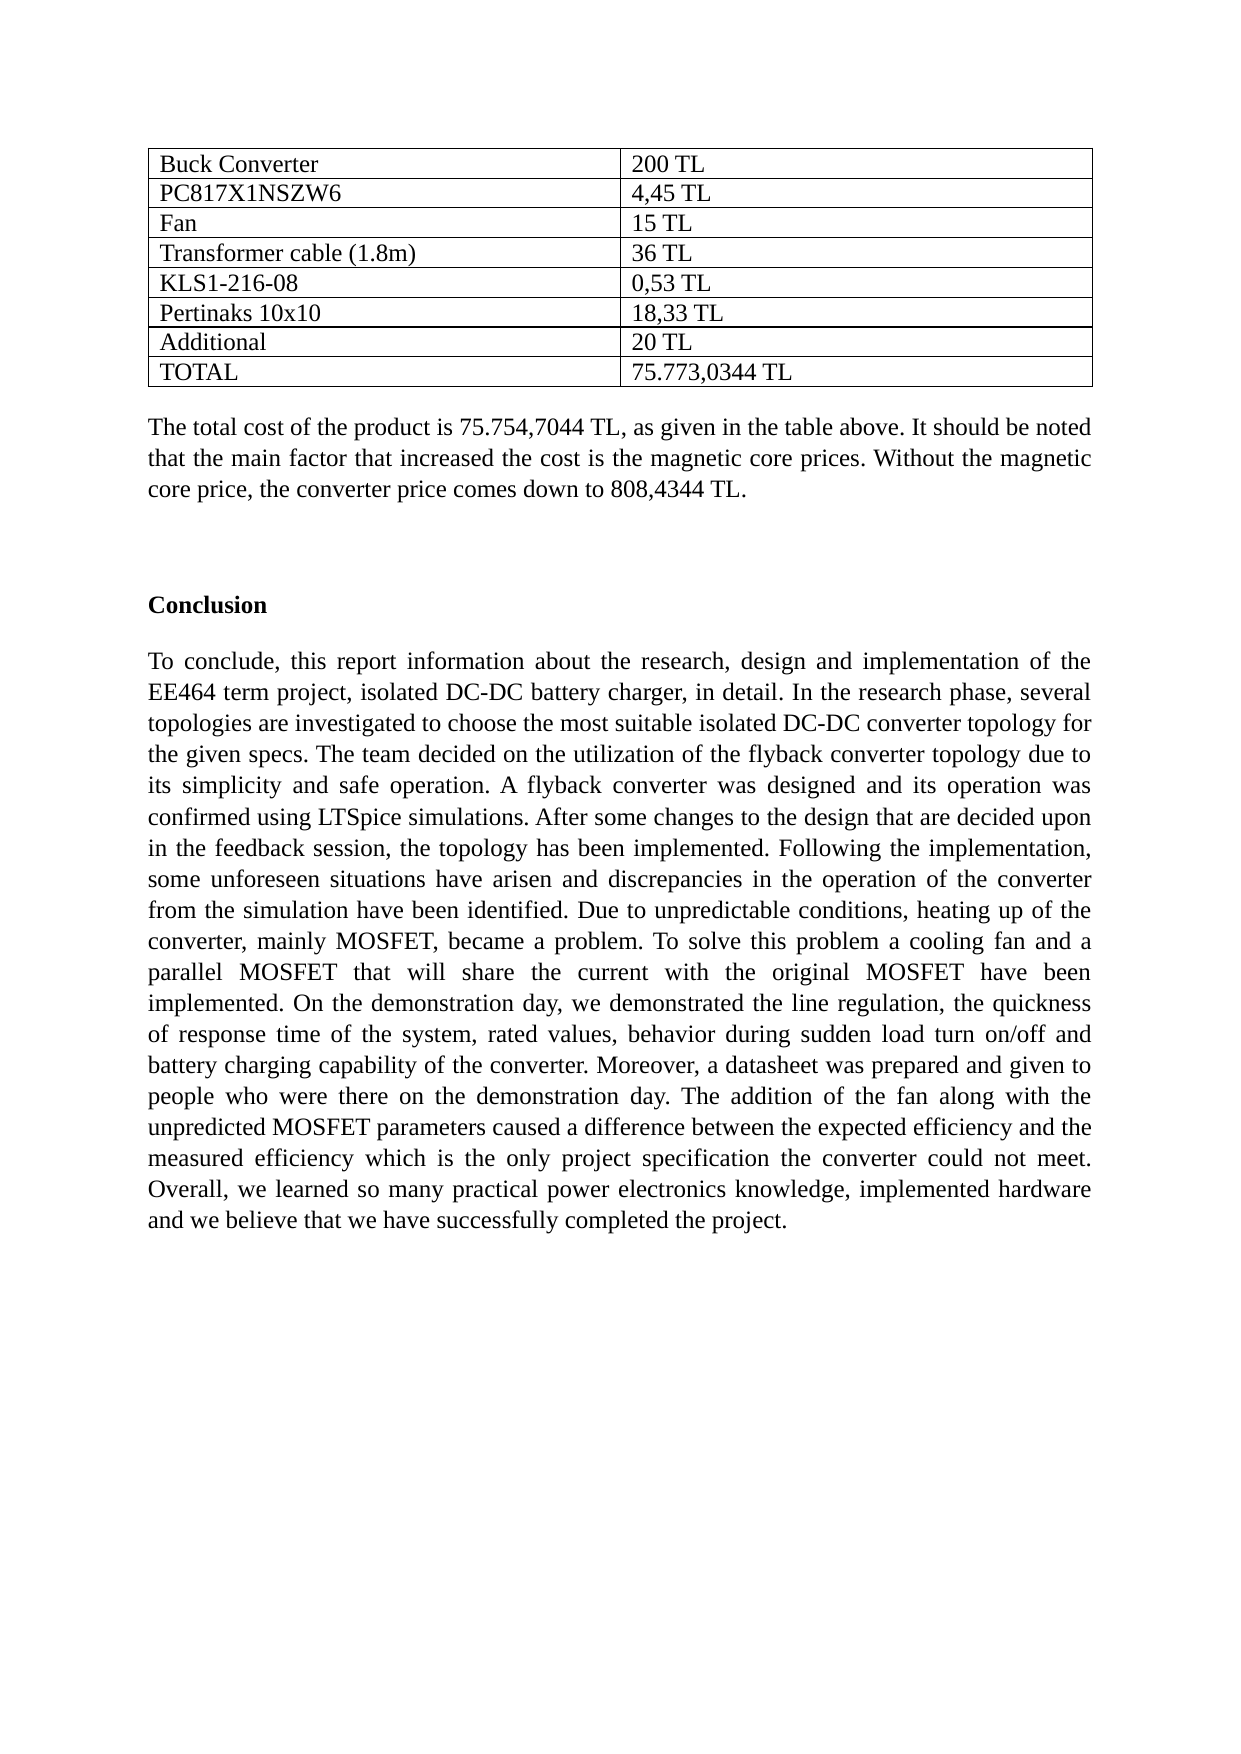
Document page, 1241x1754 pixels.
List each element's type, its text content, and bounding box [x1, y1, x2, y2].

table_cell Pertinaks 10x10 [149, 298, 620, 326]
table_cell Fan [149, 208, 620, 237]
text The total cost of the product is 75.754,7044 TL, as given in the table above. It should be noted that the main factor that increased the cost is the magnetic core prices. Without the magnetic core price, the converter price comes down to 808,4344 TL. [148, 412, 1093, 503]
table_cell 75.773,0344 TL [621, 357, 1092, 386]
table_cell 18,33 TL [621, 298, 1092, 326]
table_cell PC817X1NSZW6 [149, 179, 620, 207]
table_cell Buck Converter [149, 149, 620, 177]
table_cell 0,53 TL [621, 268, 1092, 297]
table_cell 36 TL [621, 238, 1092, 267]
table_cell TOTAL [149, 357, 620, 386]
table_cell 15 TL [621, 208, 1092, 237]
table_cell 20 TL [621, 328, 1092, 356]
subtitle Conclusion [148, 590, 1093, 619]
table_cell Additional [149, 328, 620, 356]
table_cell 200 TL [621, 149, 1092, 177]
text To conclude, this report information about the research, design and implementation of the EE464 term project, isolated DC-DC battery charger, in detail. In the research phase, several topologies are investigated to choose the most suitable isolated DC-DC converter topology for the given specs. The team decided on the utilization of the flyback converter topology due to its simplicity and safe operation. A flyback converter was designed and its operation was confirmed using LTSpice simulations. After some changes to the design that are decided upon in the feedback session, the topology has been implemented. Following the implementation, some unforeseen situations have arisen and discrepancies in the operation of the converter from the simulation have been identified. Due to unpredictable conditions, heating up of the converter, mainly MOSFET, became a problem. To solve this problem a cooling fan and a parallel MOSFET that will share the current with the original MOSFET have been implemented. On the demonstration day, we demonstrated the line regulation, the quickness of response time of the system, rated values, behavior during sudden load turn on/off and battery charging capability of the converter. Moreover, a datasheet was prepared and given to people who were there on the demonstration day. The addition of the fan along with the unpredicted MOSFET parameters caused a difference between the expected efficiency and the measured efficiency which is the only project specification the converter could not meet. Overall, we learned so many practical power electronics knowledge, implemented hardware and we believe that we have successfully completed the project. [148, 646, 1093, 1234]
table_cell Transformer cable (1.8m) [149, 238, 620, 267]
table_cell KLS1-216-08 [149, 268, 620, 297]
table_cell 4,45 TL [621, 179, 1092, 207]
